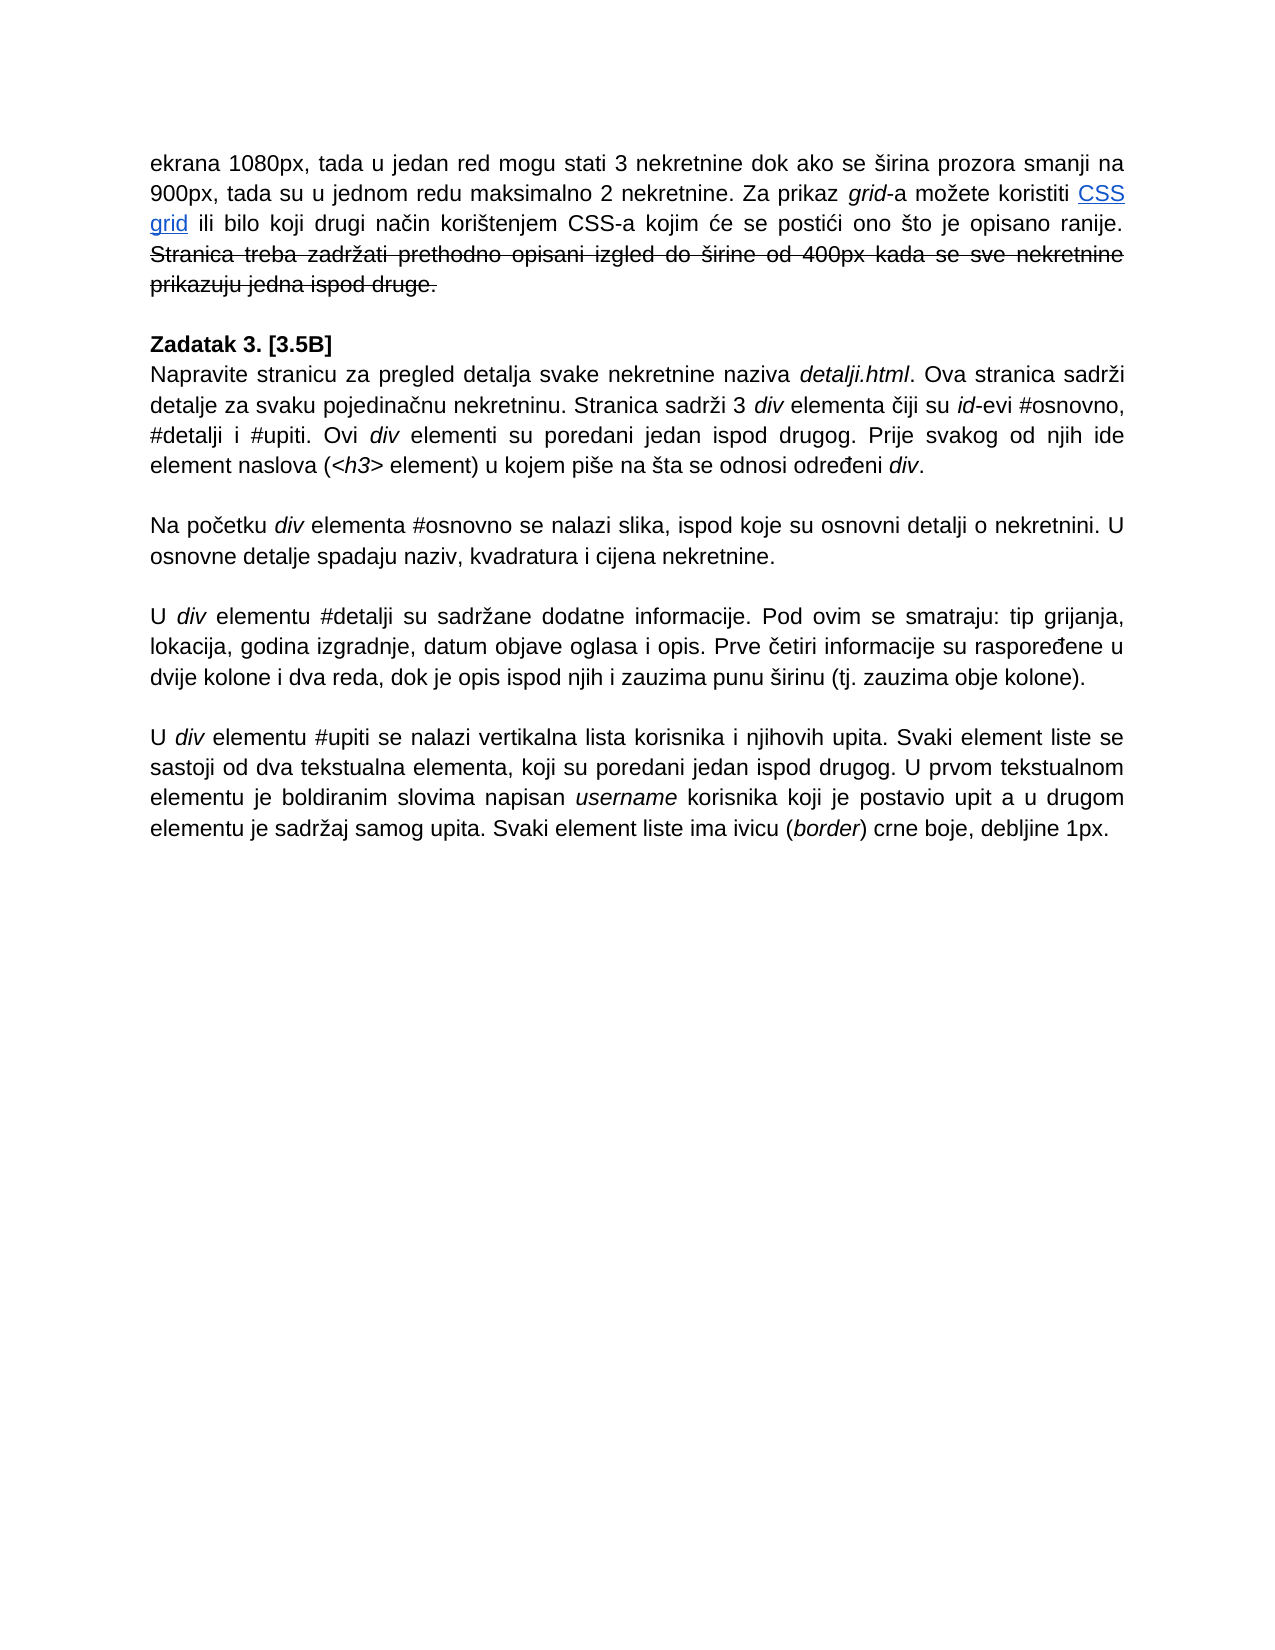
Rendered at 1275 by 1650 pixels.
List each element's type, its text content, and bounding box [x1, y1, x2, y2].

text U div elementu #upiti se nalazi vertikalna lista korisnika i njihovih upita. Svaki element liste se sastoji od dva tekstualna elementa, koji su poredani jedan ispod drugog. U prvom tekstualnom elementu je boldiranim slovima napisan username korisnika koji je postavio upit a u drugom elementu je sadržaj samog upita. Svaki element liste ima ivicu (border) crne boje, debljine 1px. [150, 724, 1125, 841]
text Zadatak 3. [3.5B] [150, 331, 1125, 358]
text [150, 150, 1125, 297]
text Napravite stranicu za pregled detalja svake nekretnine naziva detalji.html. Ova stranica sadrži detalje za svaku pojedinačnu nekretninu. Stranica sadrži 3 div elementa čiji su id-evi #osnovno, #detalji i #upiti. Ovi div elementi su poredani jedan ispod drugog. Prije svakog od njih ide element naslova (<h3> element) u kojem piše na šta se odnosi određeni div. [150, 361, 1125, 478]
text Na početku div elementa #osnovno se nalazi slika, ispod koje su osnovni detalji o nekretnini. U osnovne detalje spadaju naziv, kvadratura i cijena nekretnine. [150, 512, 1125, 569]
text U div elementu #detalji su sadržane dodatne informacije. Pod ovim se smatraju: tip grijanja, lokacija, godina izgradnje, datum objave oglasa i opis. Prve četiri informacije su raspoređene u dvije kolone i dva reda, dok je opis ispod njih i zauzima punu širinu (tj. zauzima obje kolone). [150, 603, 1125, 690]
